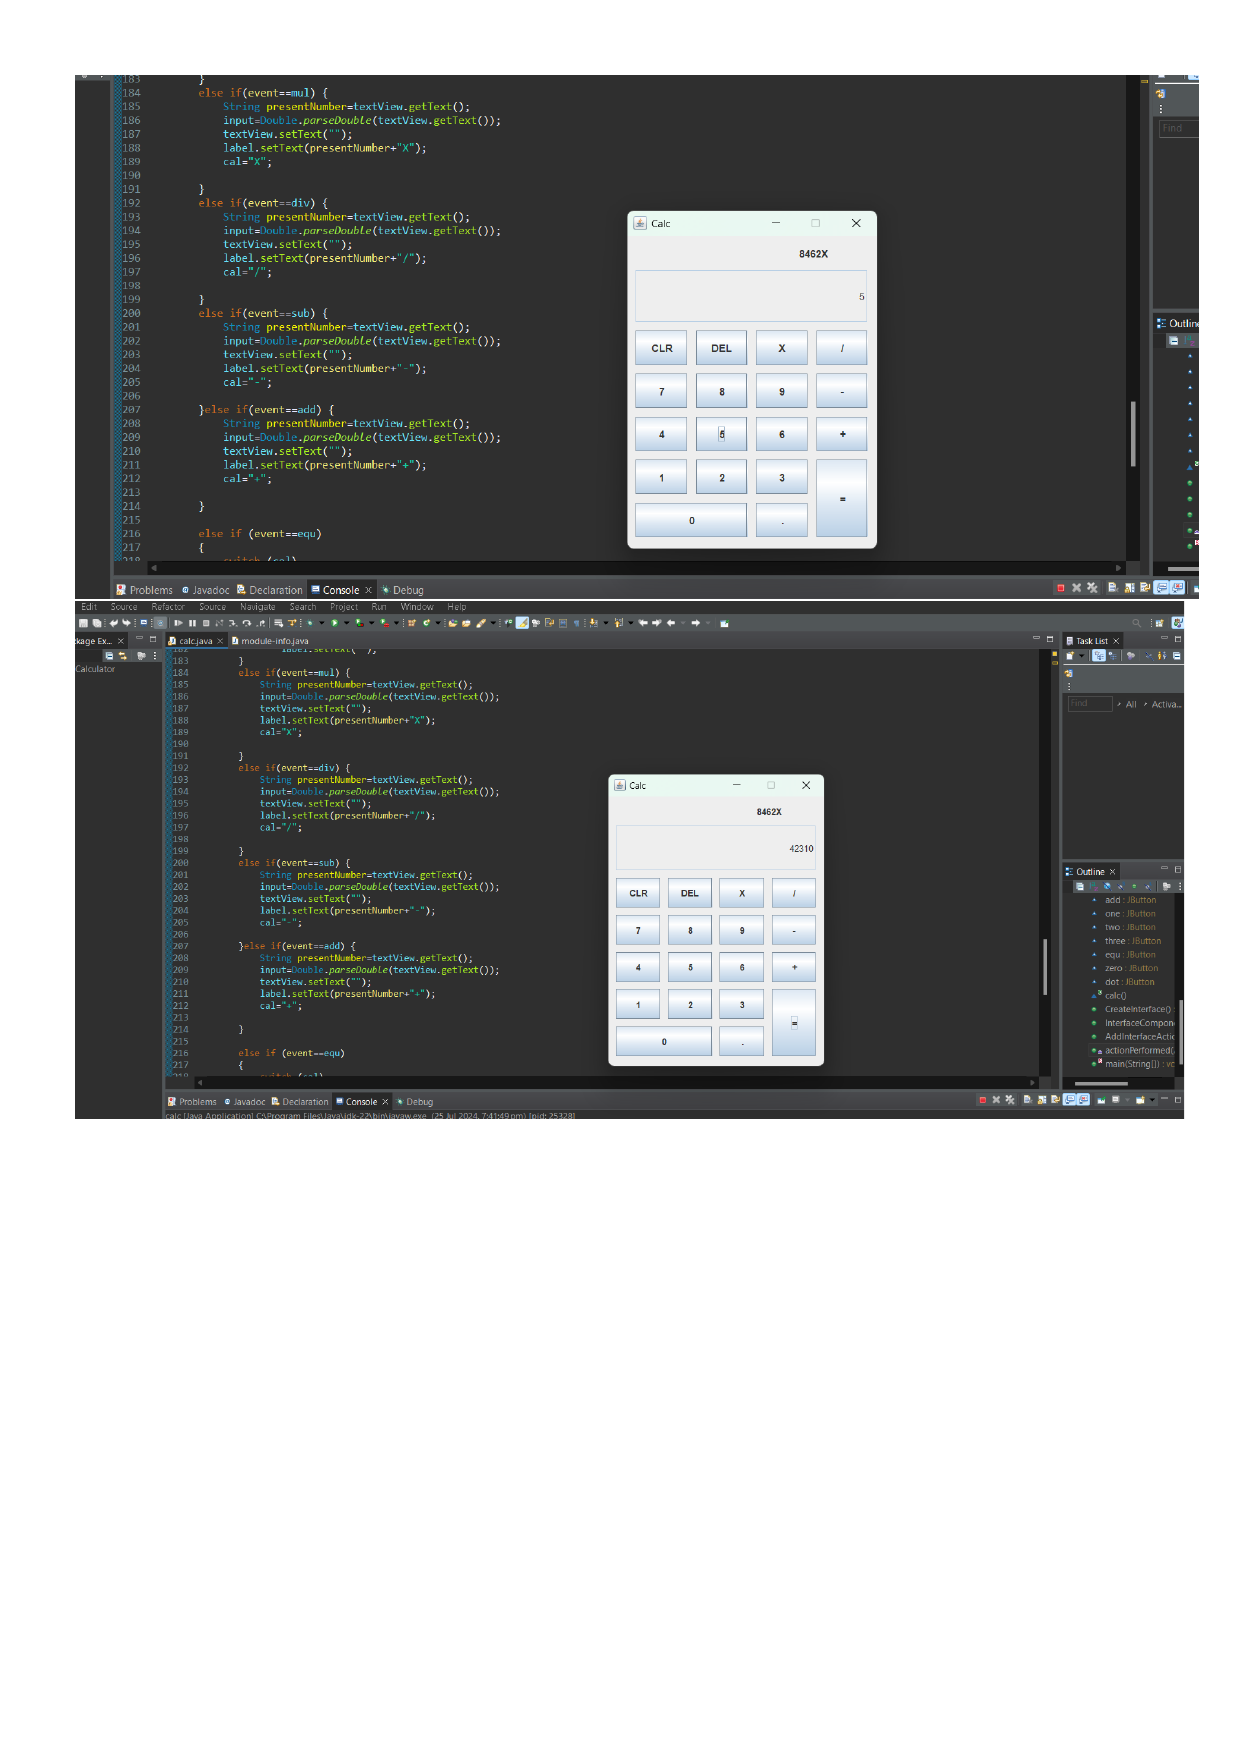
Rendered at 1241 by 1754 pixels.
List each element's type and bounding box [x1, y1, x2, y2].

picture [75, 75, 1199, 599]
picture [75, 601, 1185, 1119]
